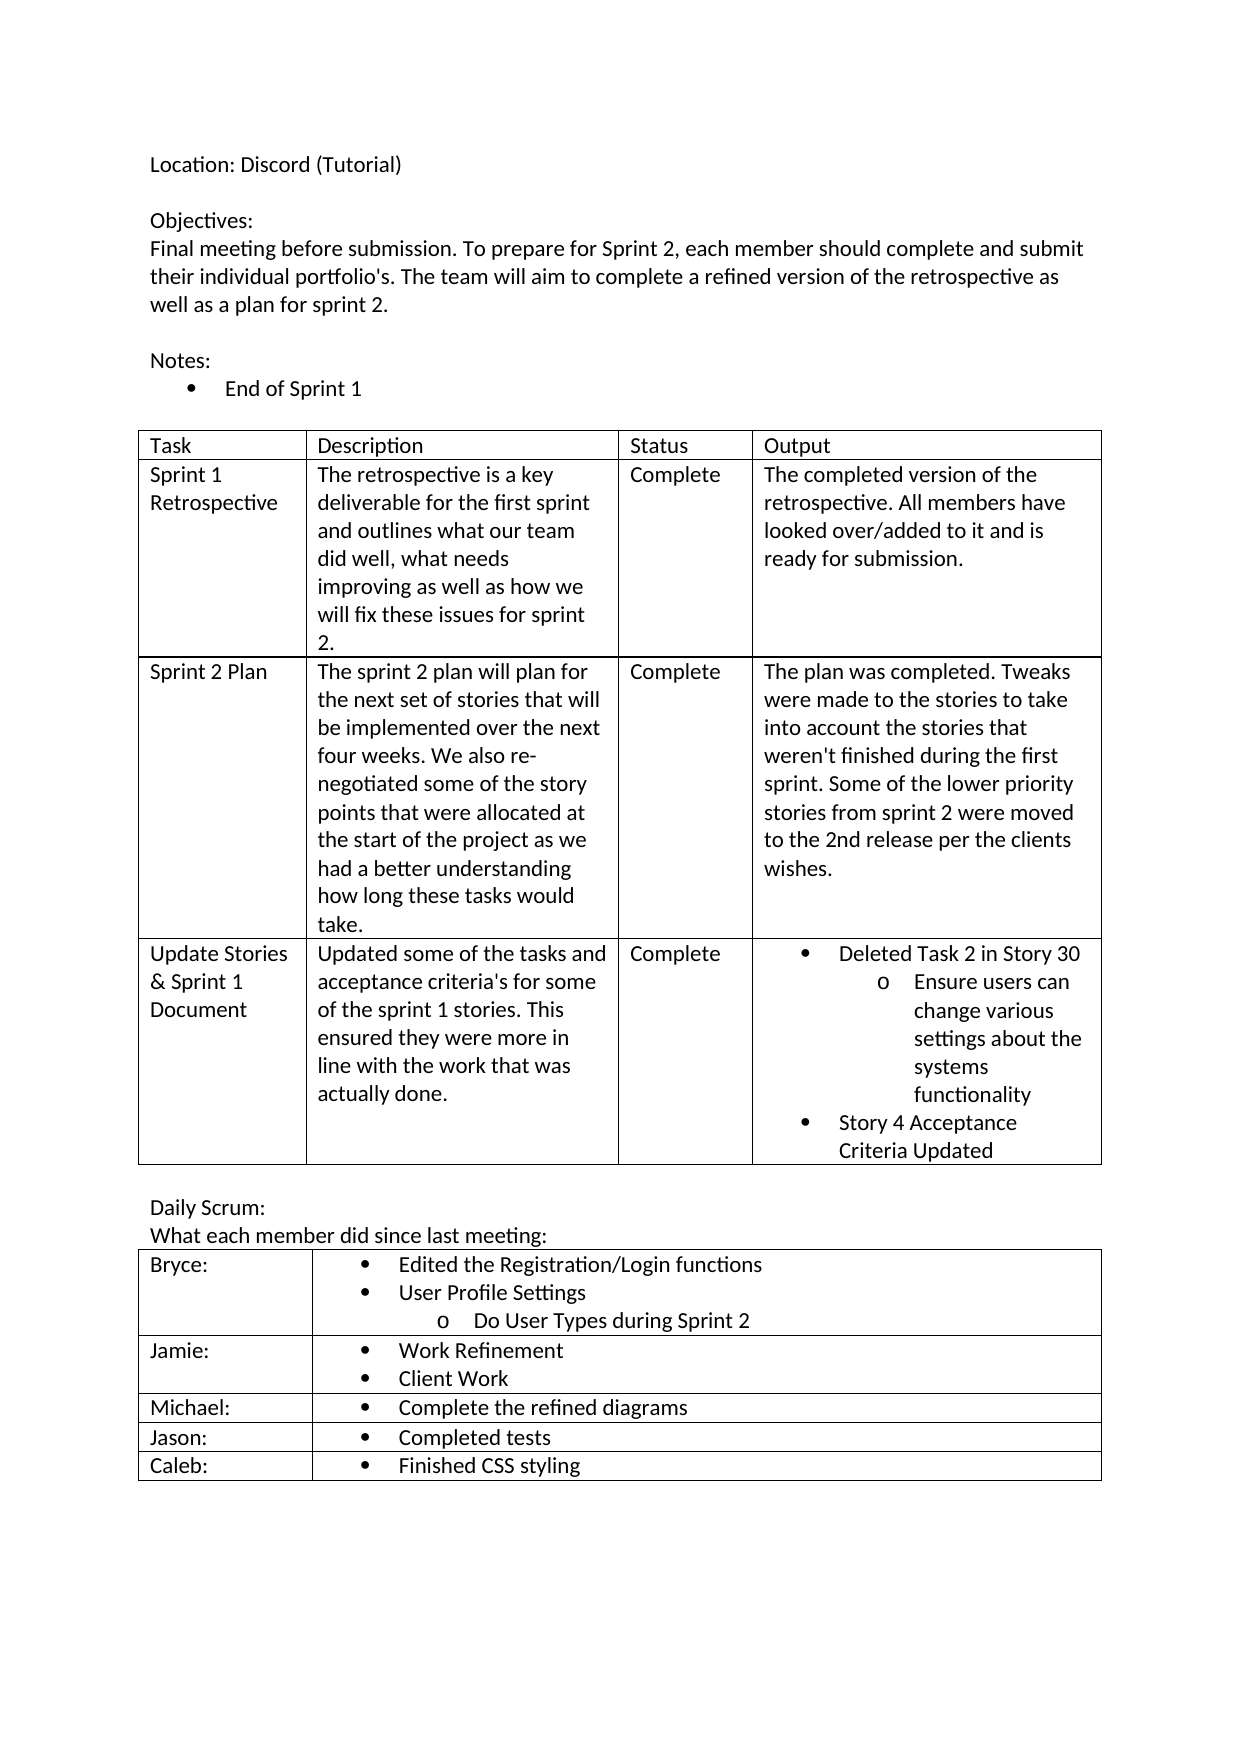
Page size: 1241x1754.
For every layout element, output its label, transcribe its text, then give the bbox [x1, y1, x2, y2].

table_cell Sprint 1 Retrospective [139, 460, 306, 656]
table_cell Deleted Task 2 in Story 30 Ensure users can change various settings about the systems functionality Story 4 Acceptance Criteria Updated [753, 939, 1101, 1164]
text Location: Discord (Tutorial) [150, 150, 1090, 178]
table_cell Jamie: [139, 1336, 312, 1392]
table_cell The completed version of the retrospective. All members have looked over/added to it and is ready for submission. [753, 460, 1101, 656]
text Final meeting before submission. To prepare for Sprint 2, each member should complete and submit their individual portfolio's. The team will aim to complete a refined version of the retrospective as well as a plan for sprint 2. [150, 234, 1090, 318]
table_header Status [619, 431, 752, 459]
text Objectives: [150, 206, 1090, 234]
table_header Bryce: [139, 1250, 312, 1335]
table_cell Completed tests [313, 1423, 1101, 1451]
table_cell Update Stories & Sprint 1 Document [139, 939, 306, 1164]
table_header Description [307, 431, 618, 459]
table_cell The plan was completed. Tweaks were made to the stories to take into account the stories that weren't finished during the first sprint. Some of the lower priority stories from sprint 2 were moved to the 2nd release per the clients wishes. [753, 658, 1101, 938]
table_cell Updated some of the tasks and acceptance criteria's for some of the sprint 1 stories. This ensured they were more in line with the work that was actually done. [307, 939, 618, 1164]
table_cell Jason: [139, 1423, 312, 1451]
table_header Edited the Registration/Login functions User Profile Settings Do User Types during Sprint 2 [313, 1250, 1101, 1335]
table_cell Michael: [139, 1394, 312, 1422]
table_cell Sprint 2 Plan [139, 658, 306, 938]
table_cell Work Refinement Client Work [313, 1336, 1101, 1392]
text What each member did since last meeting: [150, 1221, 1090, 1249]
table_header Task [139, 431, 306, 459]
table_cell Caleb: [139, 1452, 312, 1480]
table_cell Complete [619, 460, 752, 656]
table_cell The retrospective is a key deliverable for the first sprint and outlines what our team did well, what needs improving as well as how we will fix these issues for sprint 2. [307, 460, 618, 656]
list End of Sprint 1 [187, 374, 1090, 402]
table_cell Complete [619, 939, 752, 1164]
text Daily Scrum: [150, 1193, 1090, 1221]
table_cell Complete [619, 658, 752, 938]
table_cell The sprint 2 plan will plan for the next set of stories that will be implemented over the next four weeks. We also re-negotiated some of the story points that were allocated at the start of the project as we had a better understanding how long these tasks would take. [307, 658, 618, 938]
text Notes: [150, 346, 1090, 374]
table_header Output [753, 431, 1101, 459]
table_cell Complete the refined diagrams [313, 1394, 1101, 1422]
table_cell Finished CSS styling [313, 1452, 1101, 1480]
